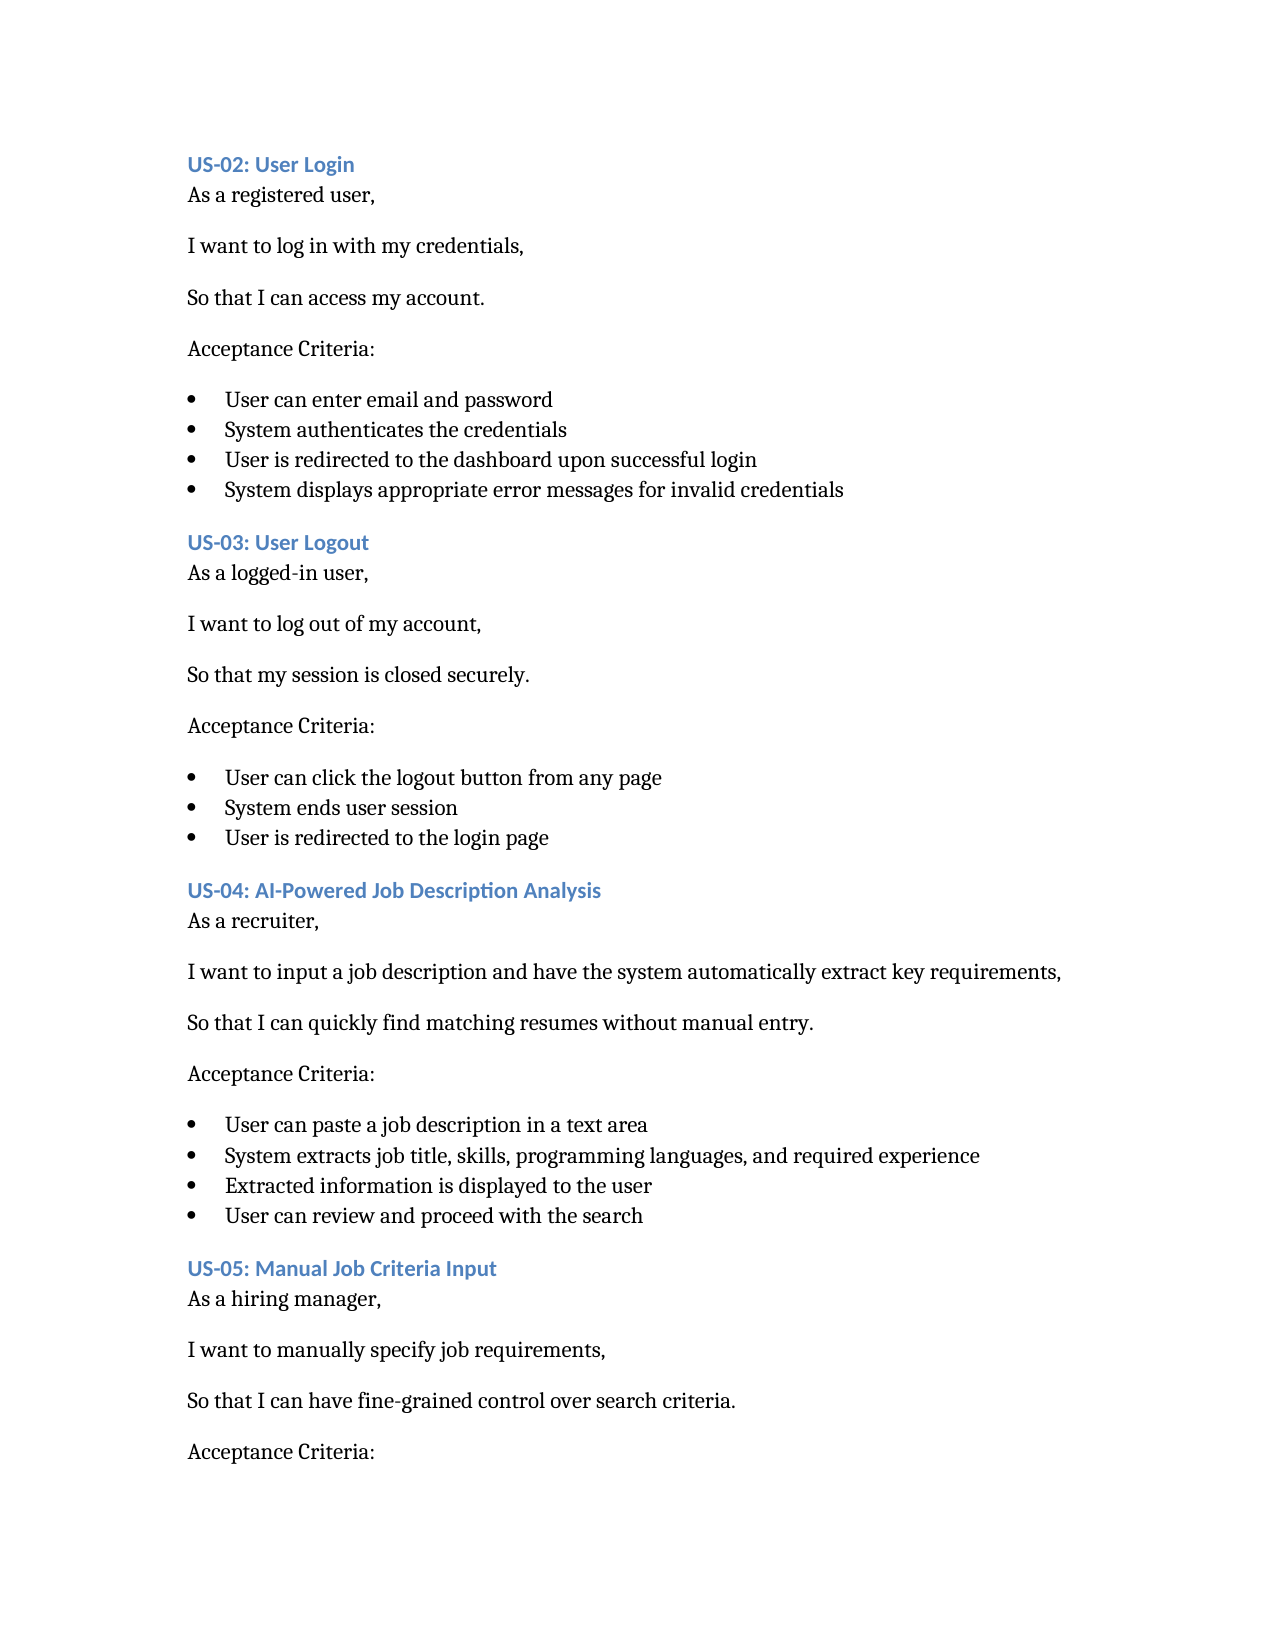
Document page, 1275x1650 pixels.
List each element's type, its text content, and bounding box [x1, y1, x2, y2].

text I want to log in with my credentials, [187, 233, 1087, 259]
text As a registered user, [187, 182, 1087, 208]
list User is redirected to the login page [187, 825, 1087, 851]
text Acceptance Criteria: [187, 1061, 1087, 1087]
text As a recruiter, [187, 908, 1087, 934]
text So that I can quickly find matching resumes without manual entry. [187, 1010, 1087, 1036]
list User can enter email and password [187, 386, 1087, 413]
list User can click the logout button from any page [187, 764, 1087, 791]
list User can review and proceed with the search [187, 1203, 1087, 1229]
subtitle US-02: User Login [187, 150, 1087, 178]
subtitle US-04: AI-Powered Job Description Analysis [187, 876, 1087, 904]
text So that my session is closed securely. [187, 662, 1087, 689]
list System displays appropriate error messages for invalid credentials [187, 477, 1087, 503]
text Acceptance Criteria: [187, 713, 1087, 740]
text I want to input a job description and have the system automatically extract key requirements, [187, 959, 1087, 985]
list Extracted information is displayed to the user [187, 1173, 1087, 1199]
text Acceptance Criteria: [187, 335, 1087, 362]
text I want to manually specify job requirements, [187, 1337, 1087, 1363]
list System authenticates the credentials [187, 417, 1087, 443]
list System ends user session [187, 794, 1087, 821]
text I want to log out of my account, [187, 611, 1087, 638]
list User is redirected to the dashboard upon successful login [187, 447, 1087, 473]
text Acceptance Criteria: [187, 1439, 1087, 1466]
text As a logged-in user, [187, 560, 1087, 587]
text So that I can have fine-grained control over search criteria. [187, 1388, 1087, 1414]
subtitle US-05: Manual Job Criteria Input [187, 1254, 1087, 1282]
subtitle US-03: User Logout [187, 528, 1087, 556]
text So that I can access my account. [187, 284, 1087, 311]
list User can paste a job description in a text area [187, 1112, 1087, 1138]
text As a hiring manager, [187, 1286, 1087, 1312]
list System extracts job title, skills, programming languages, and required experience [187, 1142, 1087, 1169]
